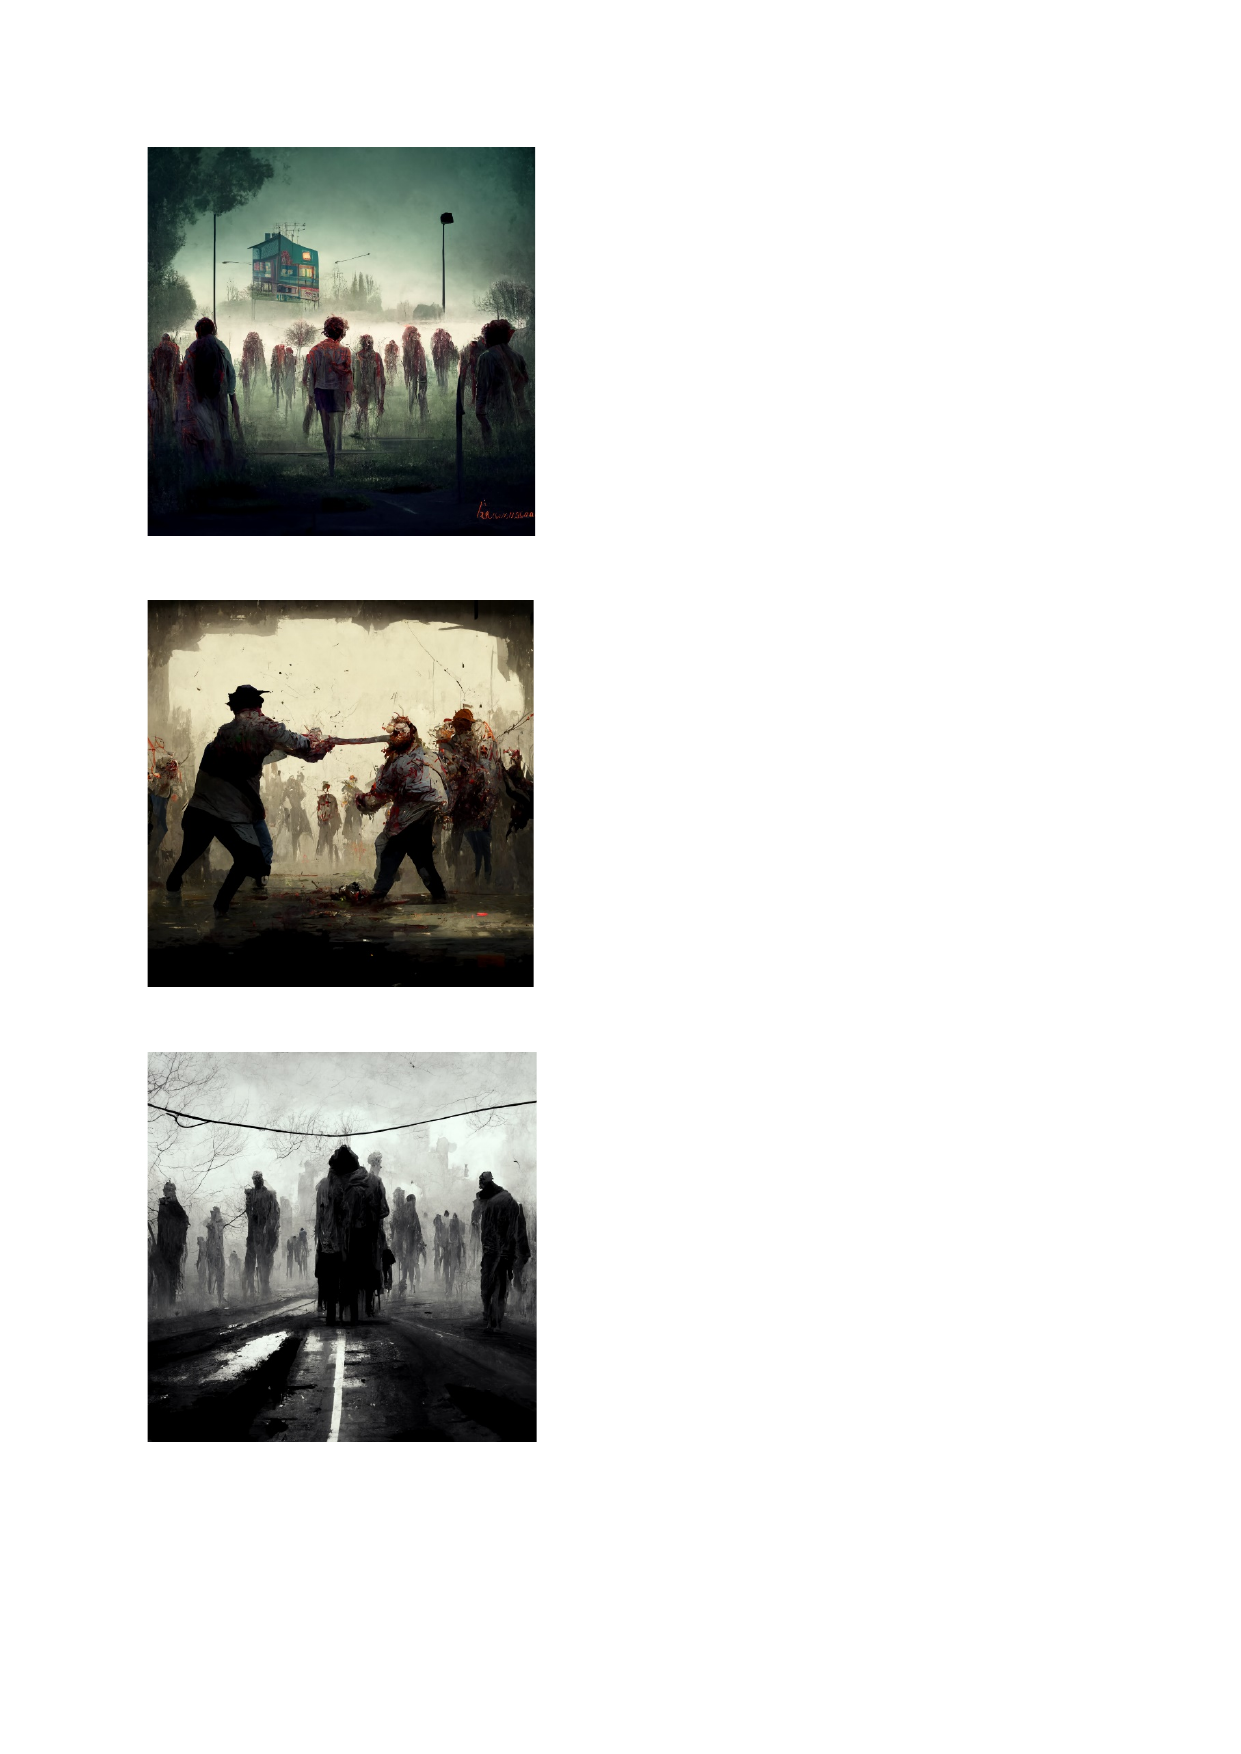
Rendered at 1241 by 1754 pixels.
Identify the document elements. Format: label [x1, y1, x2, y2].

picture [147, 1052, 537, 1442]
picture [147, 147, 536, 536]
picture [147, 600, 534, 987]
